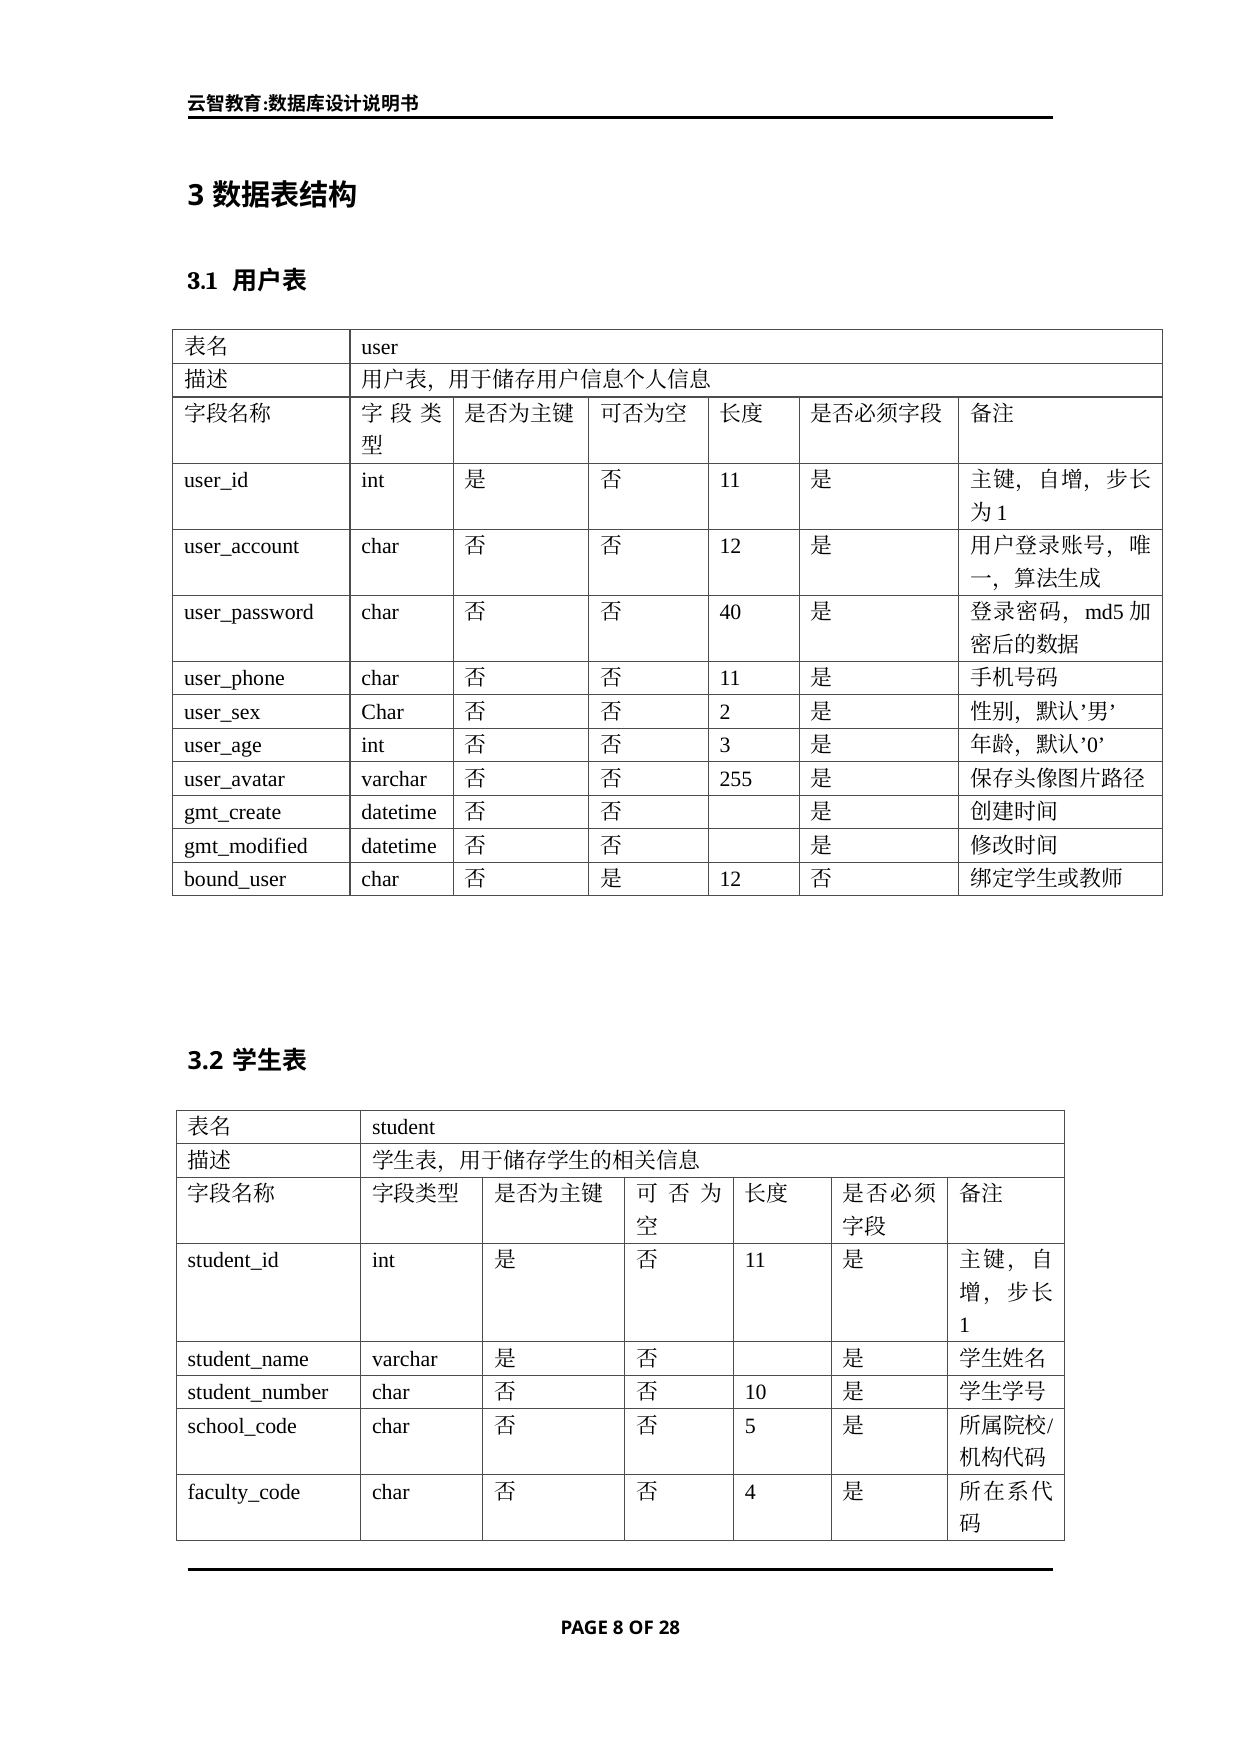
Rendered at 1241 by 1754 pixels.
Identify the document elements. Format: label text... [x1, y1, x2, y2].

table_cell 是 [800, 829, 958, 862]
table_cell 描述 [173, 364, 349, 396]
table_cell 用户表，用于储存用户信息个人信息 [351, 364, 1162, 396]
table_cell int [351, 729, 453, 761]
table_cell datetime [351, 829, 453, 862]
table_cell 用户登录账号，唯一，算法生成 [959, 530, 1162, 594]
table_cell 否 [454, 796, 588, 828]
table_cell 40 [709, 596, 799, 661]
table_cell student_number [177, 1376, 360, 1408]
table_cell 是 [800, 695, 958, 728]
table_cell 是 [483, 1244, 624, 1341]
table_cell 否 [589, 829, 708, 862]
table_cell 3 [709, 729, 799, 761]
table_cell 11 [709, 464, 799, 528]
subtitle 学生表 [187, 1026, 1053, 1091]
table_cell user_sex [173, 695, 349, 728]
table_cell 是否必须字段 [832, 1178, 947, 1243]
table_cell student_name [177, 1342, 360, 1375]
table_cell 否 [800, 863, 958, 895]
table_cell char [361, 1475, 482, 1540]
table_cell 主键，自增，步长1 [948, 1244, 1064, 1341]
table_cell user_id [173, 464, 349, 528]
table_cell 否 [625, 1409, 733, 1474]
table_cell 学生姓名 [948, 1342, 1064, 1375]
subtitle 用户表 [187, 246, 1053, 311]
table_cell char [351, 662, 453, 694]
table_cell 修改时间 [959, 829, 1162, 862]
table_cell 否 [625, 1244, 733, 1341]
subtitle 3 数据表结构 [187, 160, 1053, 225]
table_cell 是 [800, 662, 958, 694]
table_cell char [351, 863, 453, 895]
table_cell 字段名称 [173, 398, 349, 462]
table_cell bound_user [173, 863, 349, 895]
table_cell 所在系代码 [948, 1475, 1064, 1540]
table_cell 是 [832, 1244, 947, 1341]
table_cell 长度 [709, 398, 799, 462]
table_cell 12 [709, 863, 799, 895]
table_cell 4 [734, 1475, 831, 1540]
table_cell 是 [800, 530, 958, 594]
table_cell 否 [483, 1409, 624, 1474]
table_cell 否 [483, 1376, 624, 1408]
table_cell char [351, 596, 453, 661]
table_cell 是否为主键 [454, 398, 588, 462]
table_cell 登录密码，md5加密后的数据 [959, 596, 1162, 661]
table_cell 是 [800, 796, 958, 828]
table_cell 否 [454, 530, 588, 594]
table_cell 10 [734, 1376, 831, 1408]
table_cell 备注 [948, 1178, 1064, 1243]
table_cell 12 [709, 530, 799, 594]
table_cell 否 [454, 729, 588, 761]
table_cell 否 [625, 1376, 733, 1408]
table_cell 否 [589, 596, 708, 661]
table_cell 描述 [177, 1144, 360, 1177]
table_cell 否 [483, 1475, 624, 1540]
table_cell [709, 796, 799, 828]
table_cell 否 [589, 662, 708, 694]
table_cell 可否为空 [625, 1178, 733, 1243]
table_cell 否 [454, 863, 588, 895]
table_cell 是 [832, 1376, 947, 1408]
table_cell 学生表，用于储存学生的相关信息 [361, 1144, 1064, 1177]
table_cell user_password [173, 596, 349, 661]
table_cell 否 [589, 729, 708, 761]
table_cell 是 [832, 1342, 947, 1375]
table_cell 学生学号 [948, 1376, 1064, 1408]
table_cell 字段类型 [351, 398, 453, 462]
table_cell 是 [800, 762, 958, 795]
table_cell int [351, 464, 453, 528]
table_cell char [361, 1376, 482, 1408]
table_cell 否 [454, 662, 588, 694]
table_cell 255 [709, 762, 799, 795]
table_cell varchar [351, 762, 453, 795]
table_cell school_code [177, 1409, 360, 1474]
table_cell 否 [454, 695, 588, 728]
table_cell 否 [625, 1475, 733, 1540]
table_cell 保存头像图片路径 [959, 762, 1162, 795]
table_cell 2 [709, 695, 799, 728]
table_cell 主键，自增，步长为1 [959, 464, 1162, 528]
table_cell 是否必须字段 [800, 398, 958, 462]
table_cell 长度 [734, 1178, 831, 1243]
table_cell user_age [173, 729, 349, 761]
table_header 表名 [177, 1111, 360, 1143]
table_cell 是 [800, 596, 958, 661]
table_cell 11 [734, 1244, 831, 1341]
table_header 表名 [173, 330, 349, 363]
table_cell varchar [361, 1342, 482, 1375]
table_cell 手机号码 [959, 662, 1162, 694]
table_cell 11 [709, 662, 799, 694]
table_cell 5 [734, 1409, 831, 1474]
table_cell 是否为主键 [483, 1178, 624, 1243]
table_cell 否 [625, 1342, 733, 1375]
table_cell 否 [454, 829, 588, 862]
table_cell 是 [800, 464, 958, 528]
table_cell 是 [800, 729, 958, 761]
table_cell 否 [454, 596, 588, 661]
table_cell 否 [589, 796, 708, 828]
table_cell 备注 [959, 398, 1162, 462]
table_cell Char [351, 695, 453, 728]
table_cell 是 [454, 464, 588, 528]
table_cell 绑定学生或教师 [959, 863, 1162, 895]
table_cell 否 [589, 695, 708, 728]
table_cell gmt_modified [173, 829, 349, 862]
table_cell datetime [351, 796, 453, 828]
table_header student [361, 1111, 1064, 1143]
table_cell [734, 1342, 831, 1375]
table_cell 字段名称 [177, 1178, 360, 1243]
table_cell 创建时间 [959, 796, 1162, 828]
table_cell 可否为空 [589, 398, 708, 462]
table_cell 是 [832, 1409, 947, 1474]
table_cell 年龄，默认’0’ [959, 729, 1162, 761]
table_cell gmt_create [173, 796, 349, 828]
table_header user [351, 330, 1162, 363]
table_cell 所属院校/机构代码 [948, 1409, 1064, 1474]
table_cell user_avatar [173, 762, 349, 795]
table_cell 是 [589, 863, 708, 895]
table_cell 否 [454, 762, 588, 795]
table_cell 性别，默认’男’ [959, 695, 1162, 728]
table_cell student_id [177, 1244, 360, 1341]
table_cell 否 [589, 762, 708, 795]
table_cell 字段类型 [361, 1178, 482, 1243]
table_cell user_phone [173, 662, 349, 694]
table_cell char [351, 530, 453, 594]
table_cell char [361, 1409, 482, 1474]
table_cell faculty_code [177, 1475, 360, 1540]
table_cell 否 [589, 530, 708, 594]
table_cell user_account [173, 530, 349, 594]
table_cell [709, 829, 799, 862]
table_cell 是 [483, 1342, 624, 1375]
table_cell int [361, 1244, 482, 1341]
table_cell 否 [589, 464, 708, 528]
table_cell 是 [832, 1475, 947, 1540]
